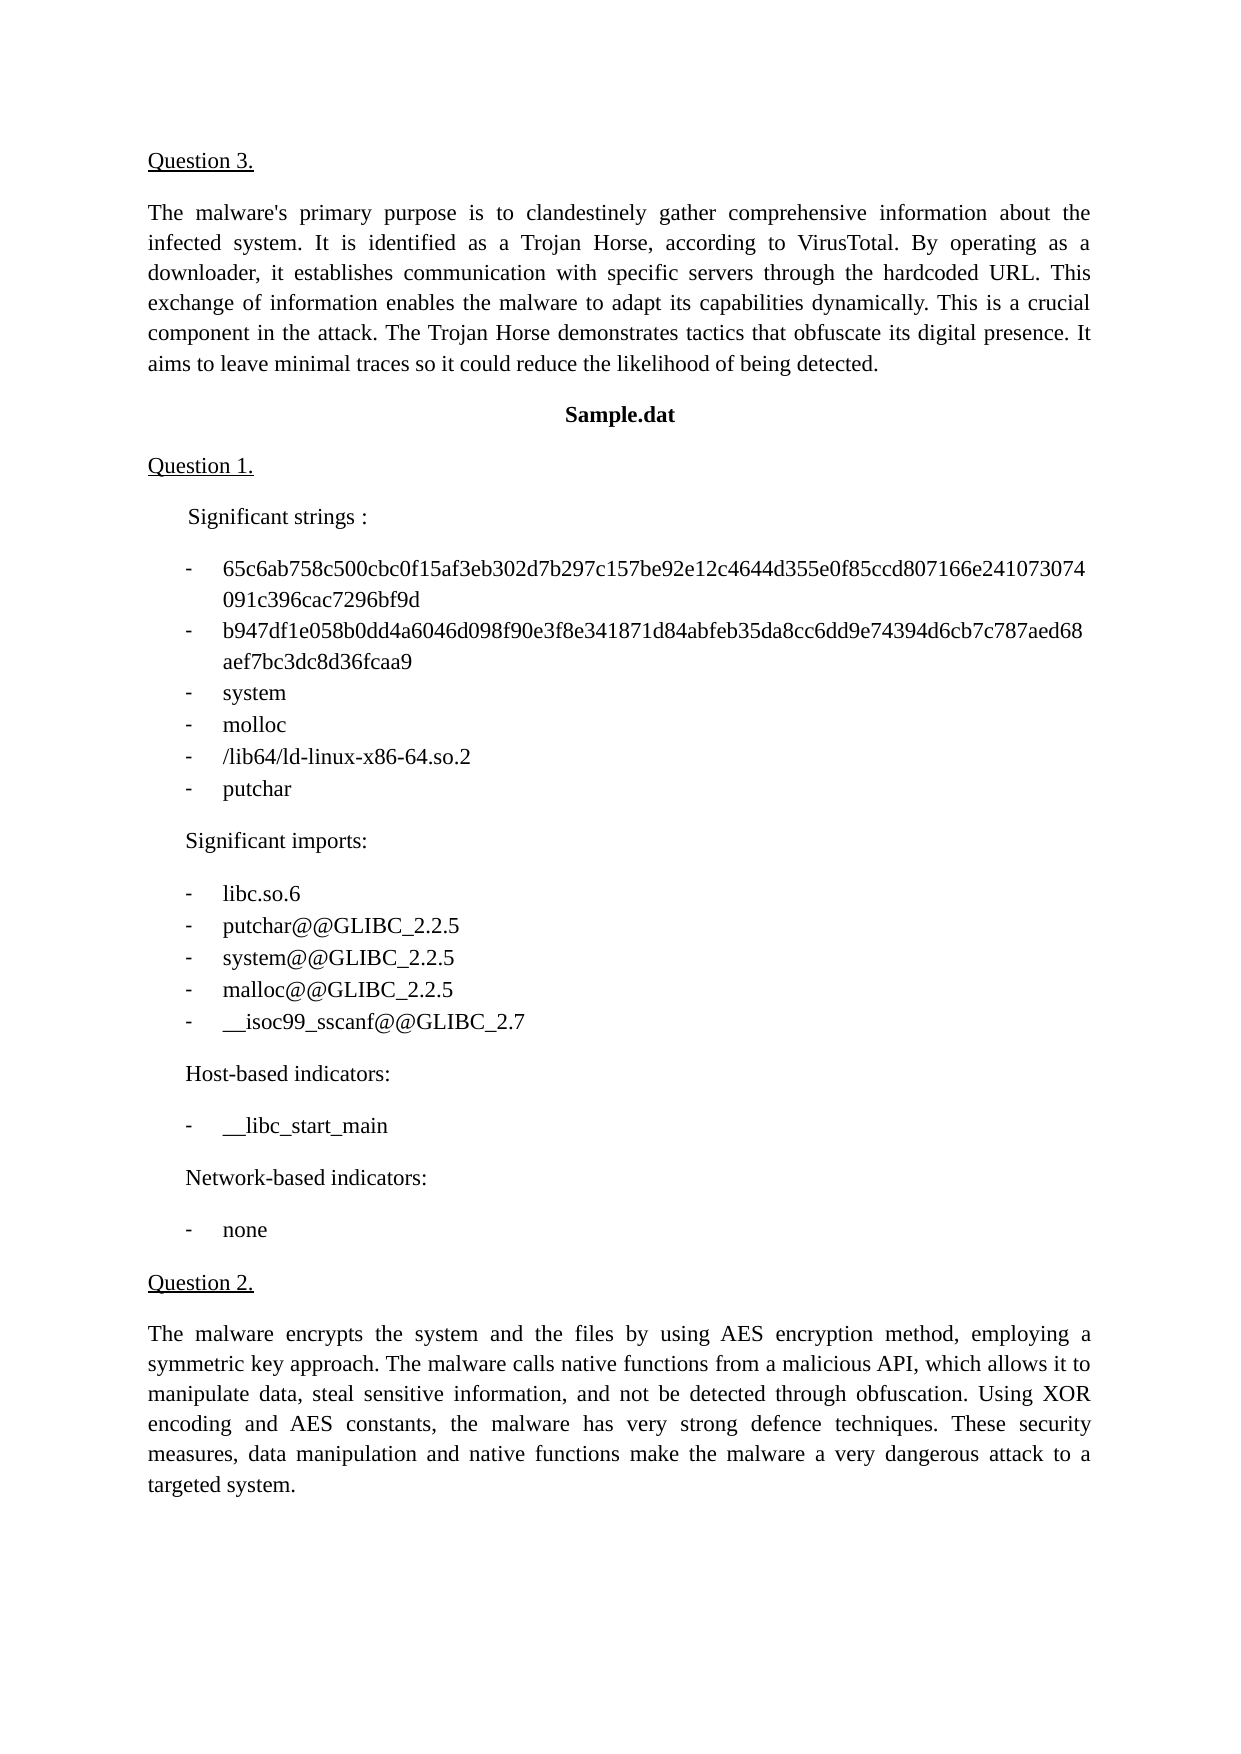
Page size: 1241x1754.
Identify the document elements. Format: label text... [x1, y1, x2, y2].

list 65c6ab758c500cbc0f15af3eb302d7b297c157be92e12c4644d355e0f85ccd807166e241073074091c396cac7296bf9d [185, 554, 1093, 612]
list putchar [185, 774, 1093, 803]
list system [185, 678, 1093, 706]
text Question 2. [148, 1268, 1093, 1295]
list malloc@@GLIBC_2.2.5 [185, 975, 1093, 1003]
list putchar@@GLIBC_2.2.5 [185, 911, 1093, 939]
list __isoc99_sscanf@@GLIBC_2.7 [185, 1007, 1093, 1035]
list none [185, 1216, 1093, 1243]
list molloc [185, 710, 1093, 738]
text Significant imports: [185, 828, 1093, 854]
text Host-based indicators: [185, 1060, 1093, 1087]
list /lib64/ld-linux-x86-64.so.2 [185, 742, 1093, 770]
text Network-based indicators: [185, 1164, 1093, 1191]
text Question 3. [148, 148, 1093, 174]
list libc.so.6 [185, 879, 1093, 907]
list __libc_start_main [185, 1111, 1093, 1139]
text Sample.dat [148, 401, 1093, 427]
text The malware's primary purpose is to clandestinely gather comprehensive information about the infected system. It is identified as a Trojan Horse, according to VirusTotal. By operating as a downloader, it establishes communication with specific servers through the hardcoded URL. This exchange of information enables the malware to adapt its capabilities dynamically. This is a crucial component in the attack. The Trojan Horse demonstrates tactics that obfuscate its digital presence. It aims to leave minimal traces so it could reduce the likelihood of being detected. [148, 199, 1093, 376]
list b947df1e058b0dd4a6046d098f90e3f8e341871d84abfeb35da8cc6dd9e74394d6cb7c787aed68aef7bc3dc8d36fcaa9 [185, 616, 1093, 674]
list system@@GLIBC_2.2.5 [185, 943, 1093, 971]
text Significant strings : [148, 503, 1093, 529]
text The malware encrypts the system and the files by using AES encryption method, employing a symmetric key approach. The malware calls native functions from a malicious API, which allows it to manipulate data, steal sensitive information, and not be detected through obfuscation. Using XOR encoding and AES constants, the malware has very strong defence techniques. These security measures, data manipulation and native functions make the malware a very dangerous attack to a targeted system. [148, 1319, 1093, 1497]
text Question 1. [148, 452, 1093, 478]
